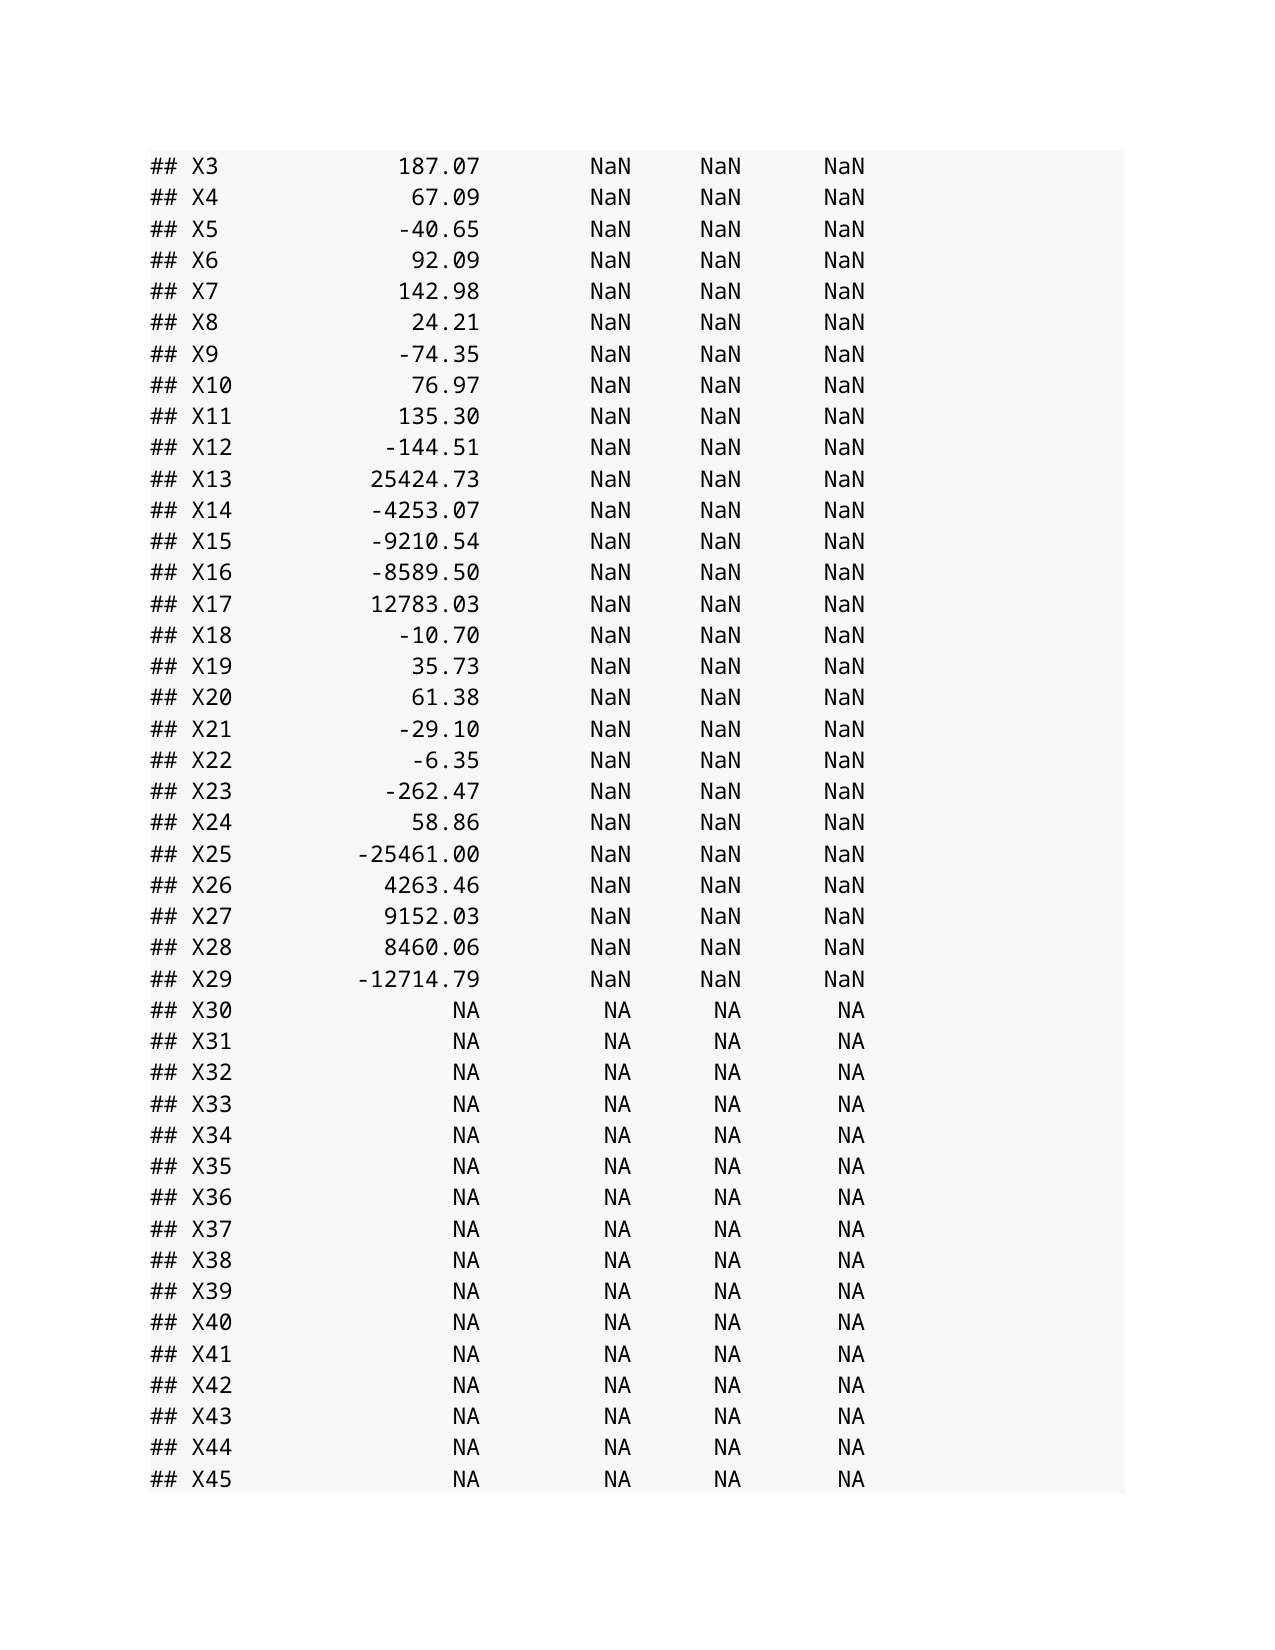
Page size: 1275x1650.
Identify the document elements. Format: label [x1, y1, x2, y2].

text [150, 150, 1125, 1494]
